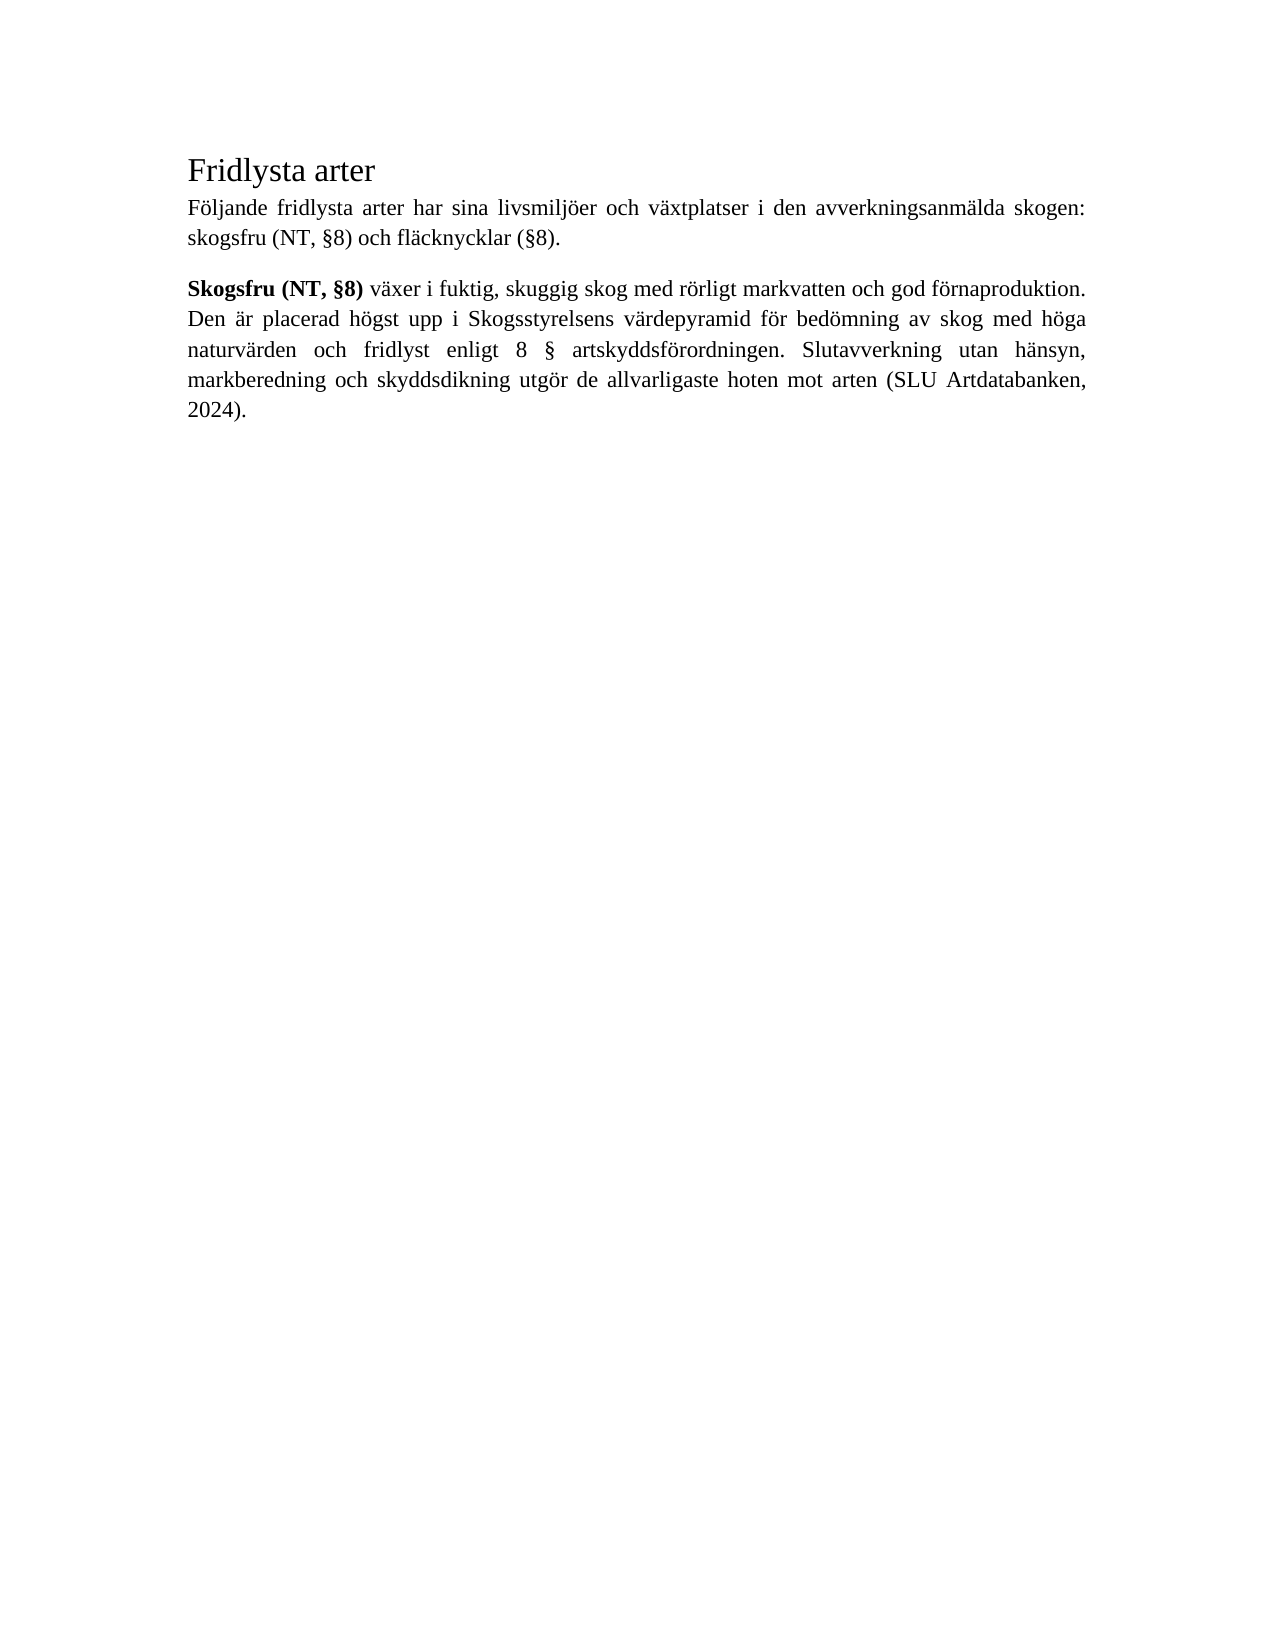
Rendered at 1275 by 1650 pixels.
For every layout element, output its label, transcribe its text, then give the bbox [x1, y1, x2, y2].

text Skogsfru (NT, §8) växer i fuktig, skuggig skog med rörligt markvatten och god förnaproduktion. Den är placerad högst upp i Skogsstyrelsens värdepyramid för bedömning av skog med höga naturvärden och fridlyst enligt 8 § artskyddsförordningen. Slutavverkning utan hänsyn, markberedning och skyddsdikning utgör de allvarligaste hoten mot arten (SLU Artdatabanken, 2024). [187, 275, 1087, 422]
subtitle Fridlysta arter [187, 150, 1087, 188]
text Följande fridlysta arter har sina livsmiljöer och växtplatser i den avverkningsanmälda skogen: skogsfru (NT, §8) och fläcknycklar (§8). [187, 194, 1087, 251]
